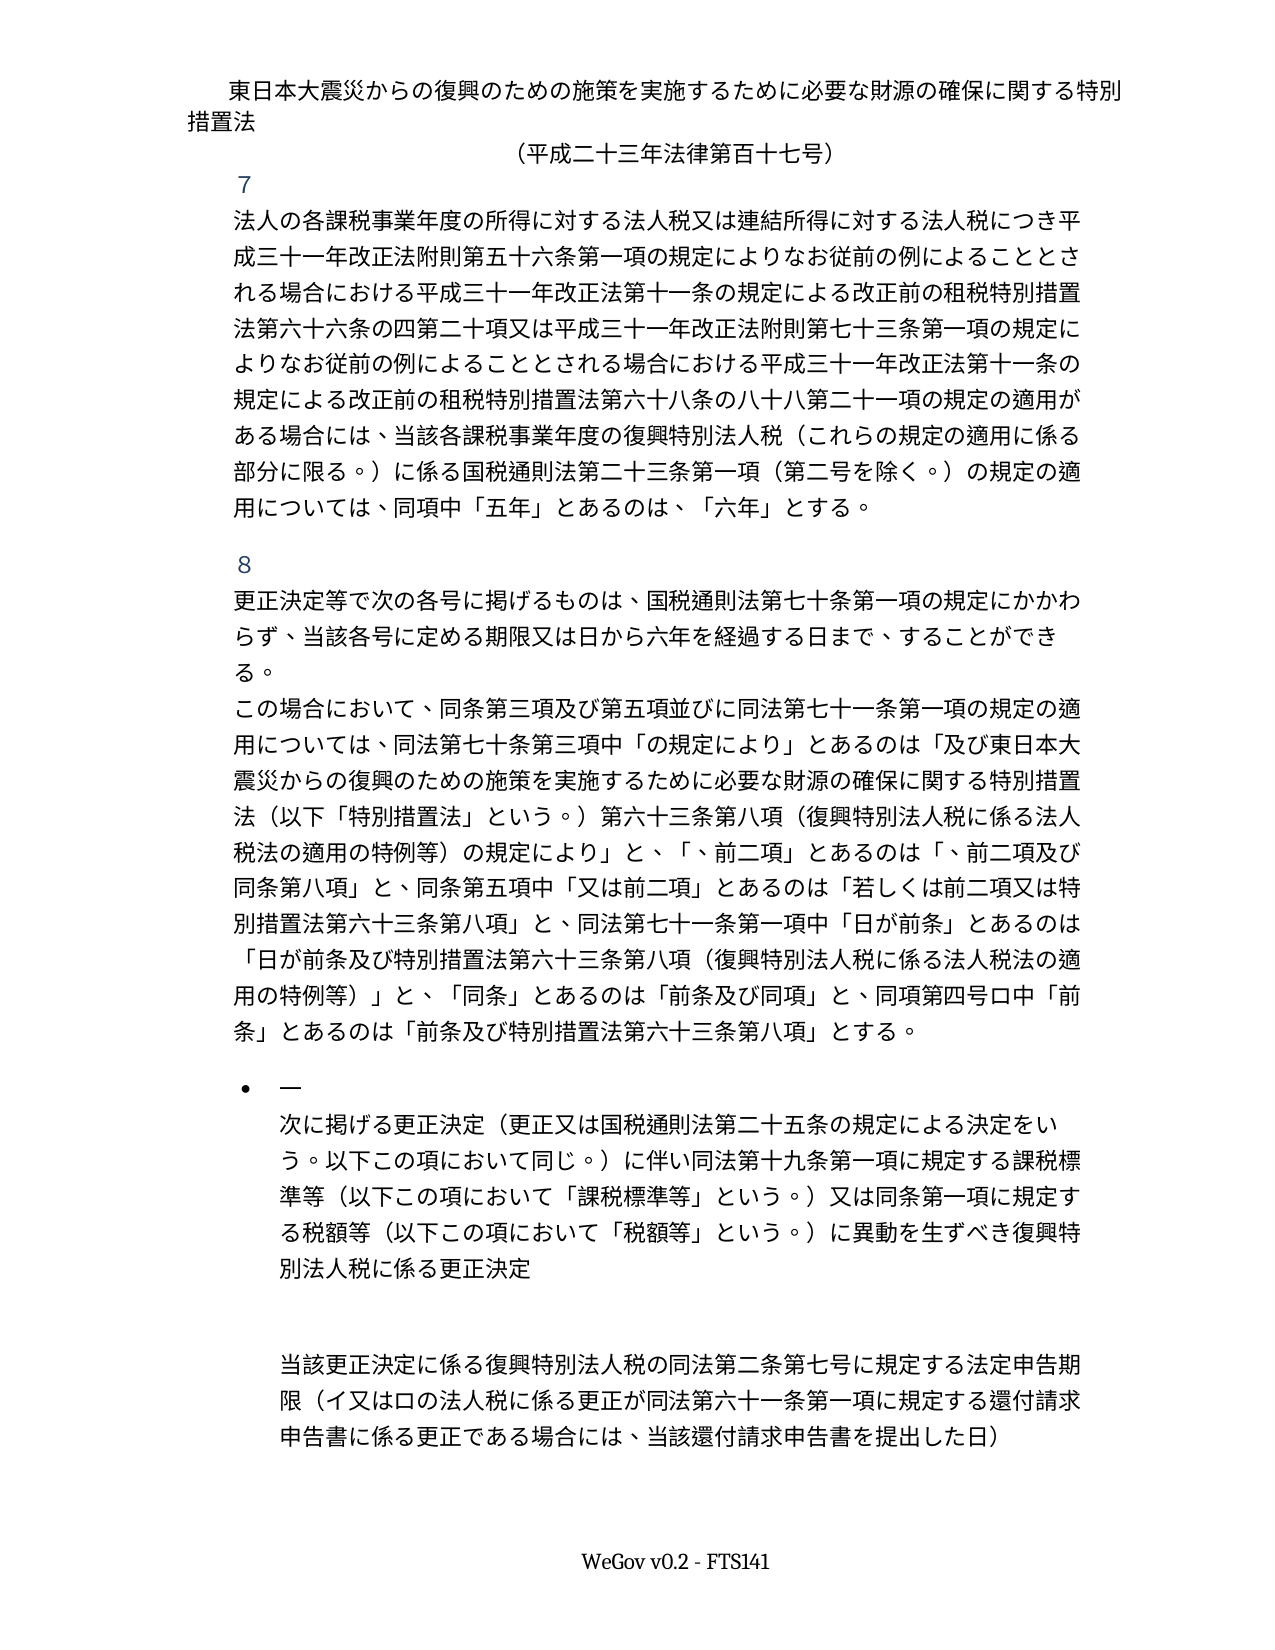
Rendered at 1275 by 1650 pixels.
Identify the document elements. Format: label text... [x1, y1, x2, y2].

subtitle ８ [233, 549, 1087, 580]
text 更正決定等で次の各号に掲げるものは、国税通則法第七十条第一項の規定にかかわらず、当該各号に定める期限又は日から六年を経過する日まで、することができる。 この場合において、同条第三項及び第五項並びに同法第七十一条第一項の規定の適用については、同法第七十条第三項中「の規定により」とあるのは「及び東日本大震災からの復興のための施策を実施するために必要な財源の確保に関する特別措置法（以下「特別措置法」という。）第六十三条第八項（復興特別法人税に係る法人税法の適用の特例等）の規定により」と、「、前二項」とあるのは「、前二項及び同条第八項」と、同条第五項中「又は前二項」とあるのは「若しくは前二項又は特別措置法第六十三条第八項」と、同法第七十一条第一項中「日が前条」とあるのは「日が前条及び特別措置法第六十三条第八項（復興特別法人税に係る法人税法の適用の特例等）」と、「同条」とあるのは「前条及び同項」と、同項第四号ロ中「前条」とあるのは「前条及び特別措置法第六十三条第八項」とする。 [233, 585, 1087, 1047]
text 法人の各課税事業年度の所得に対する法人税又は連結所得に対する法人税につき平成三十一年改正法附則第五十六条第一項の規定によりなお従前の例によることとされる場合における平成三十一年改正法第十一条の規定による改正前の租税特別措置法第六十六条の四第二十項又は平成三十一年改正法附則第七十三条第一項の規定によりなお従前の例によることとされる場合における平成三十一年改正法第十一条の規定による改正前の租税特別措置法第六十八条の八十八第二十一項の規定の適用がある場合には、当該各課税事業年度の復興特別法人税（これらの規定の適用に係る部分に限る。）に係る国税通則法第二十三条第一項（第二号を除く。）の規定の適用については、同項中「五年」とあるのは、「六年」とする。 [233, 205, 1087, 523]
list 一 次に掲げる更正決定（更正又は国税通則法第二十五条の規定による決定をいう。以下この項において同じ。）に伴い同法第十九条第一項に規定する課税標準等（以下この項において「課税標準等」という。）又は同条第一項に規定する税額等（以下この項において「税額等」という。）に異動を生ずべき復興特別法人税に係る更正決定 当該更正決定に係る復興特別法人税の同法第二条第七号に規定する法定申告期限（イ又はロの法人税に係る更正が同法第六十一条第一項に規定する還付請求申告書に係る更正である場合には、当該還付請求申告書を提出した日） [242, 1073, 1087, 1452]
subtitle ７ [233, 169, 1087, 200]
